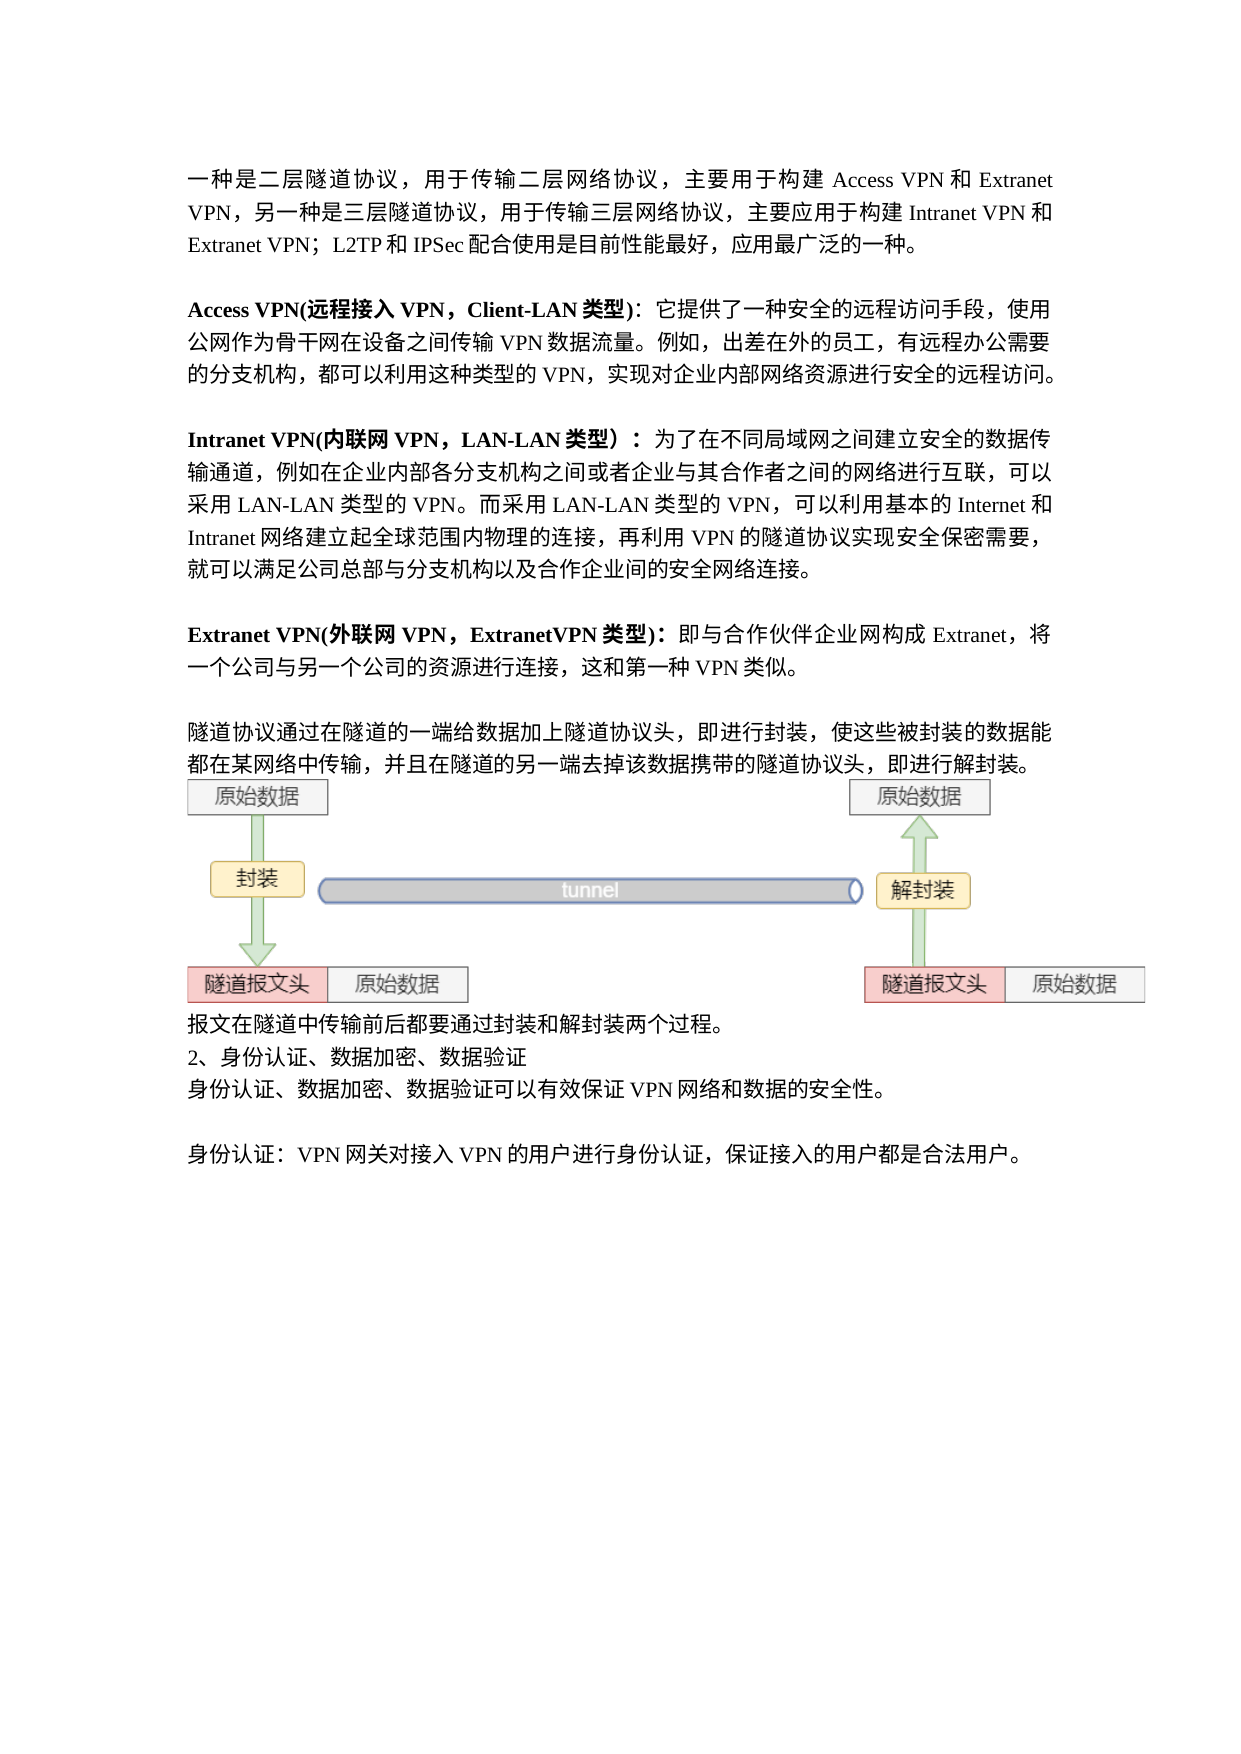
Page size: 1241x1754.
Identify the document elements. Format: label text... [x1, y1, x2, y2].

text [187, 162, 1053, 259]
picture [187, 779, 1146, 1003]
text Access VPN(远程接入VPN，Client-LAN类型)：它提供了一种安全的远程访问手段，使用公网作为骨干网在设备之间传输VPN数据流量。例如，出差在外的员工，有远程办公需要的分支机构，都可以利用这种类型的VPN，实现对企业内部网络资源进行安全的远程访问。 [187, 292, 1053, 389]
text 身份认证：VPN网关对接入VPN的用户进行身份认证，保证接入的用户都是合法用户。 [187, 1137, 1053, 1169]
text 身份认证、数据加密、数据验证可以有效保证VPN网络和数据的安全性。 [187, 1072, 1053, 1104]
text 隧道协议通过在隧道的一端给数据加上隧道协议头，即进行封装，使这些被封装的数据能都在某网络中传输，并且在隧道的另一端去掉该数据携带的隧道协议头，即进行解封装。 [187, 714, 1053, 779]
text 2、身份认证、数据加密、数据验证 [187, 1039, 1053, 1072]
text 报文在隧道中传输前后都要通过封装和解封装两个过程。 [187, 1007, 1053, 1039]
text Intranet VPN(内联网VPN，LAN-LAN类型）：为了在不同局域网之间建立安全的数据传输通道，例如在企业内部各分支机构之间或者企业与其合作者之间的网络进行互联，可以采用LAN-LAN类型的VPN。而采用LAN-LAN类型的VPN，可以利用基本的Internet和Intranet网络建立起全球范围内物理的连接，再利用VPN的隧道协议实现安全保密需要，就可以满足公司总部与分支机构以及合作企业间的安全网络连接。 [187, 422, 1053, 584]
text Extranet VPN(外联网VPN，ExtranetVPN类型)：即与合作伙伴企业网构成Extranet，将一个公司与另一个公司的资源进行连接，这和第一种VPN类似。 [187, 617, 1053, 682]
